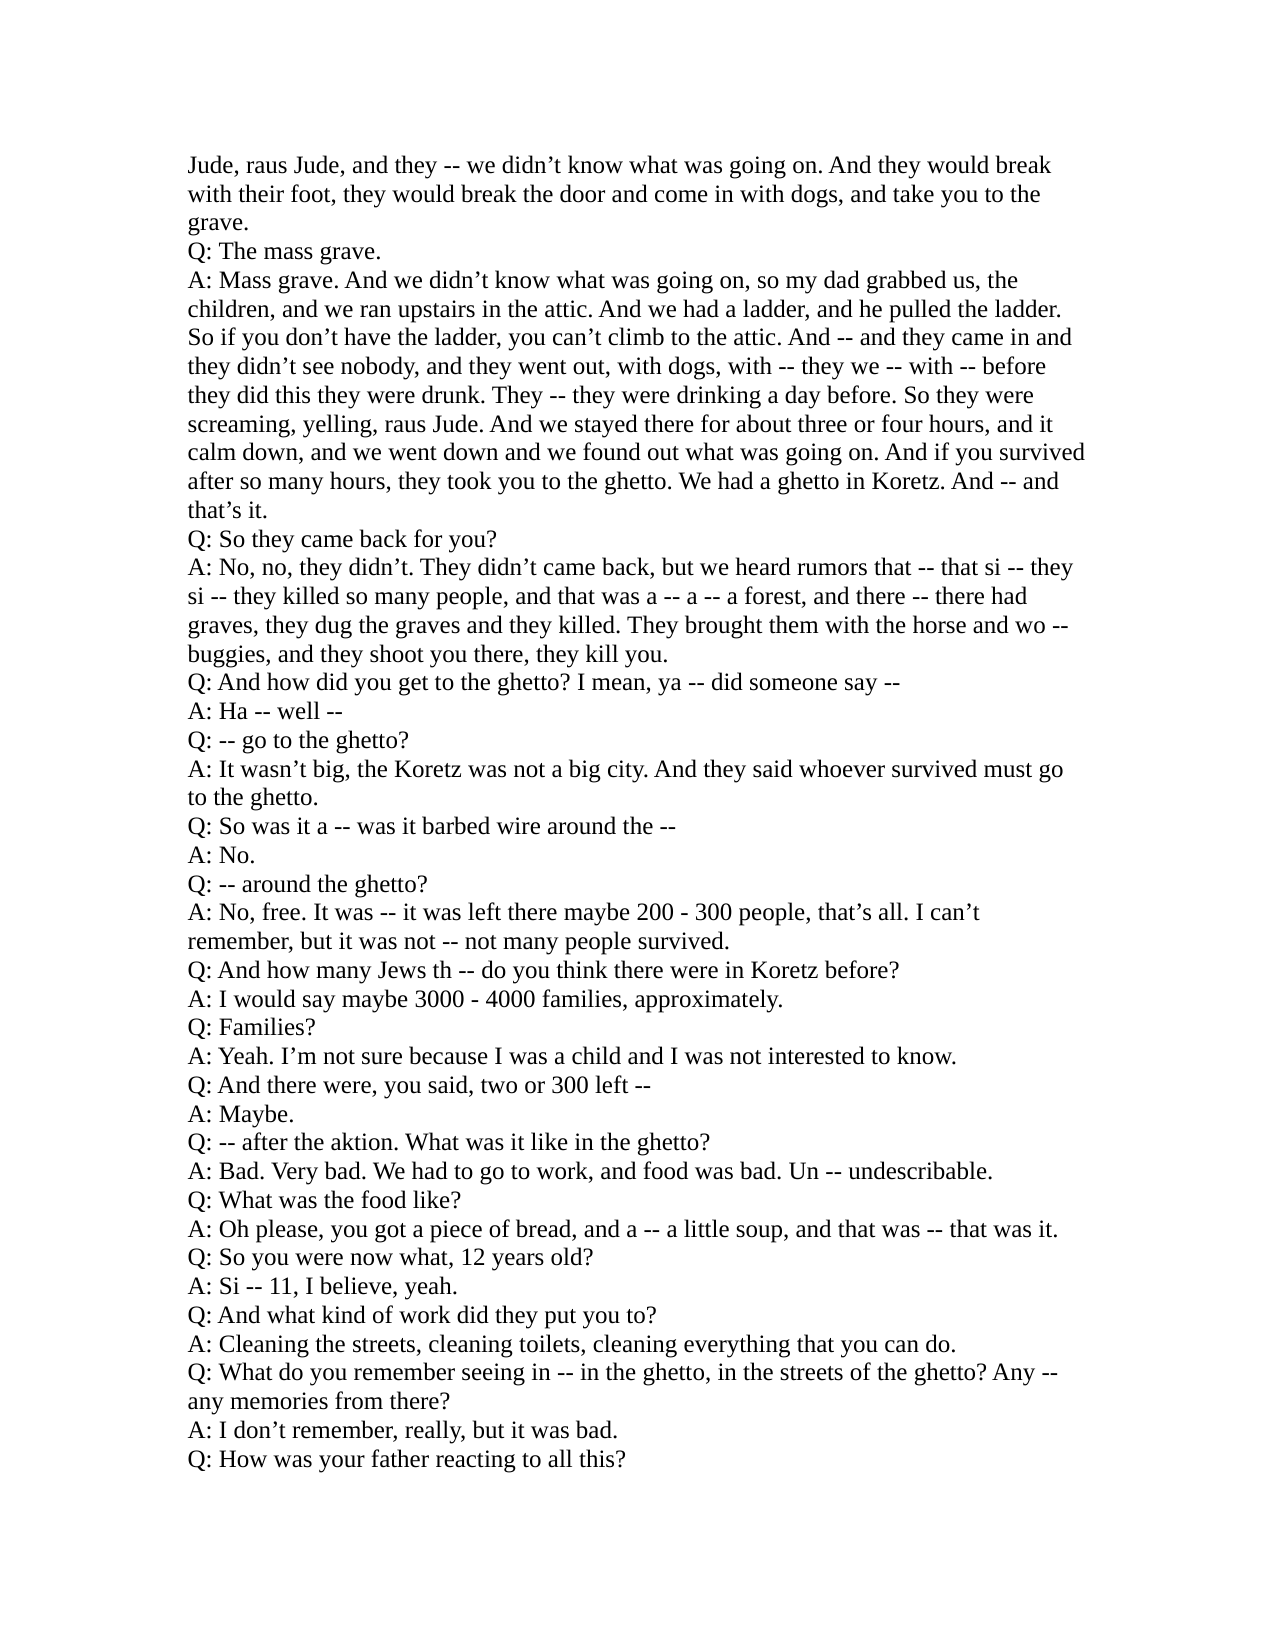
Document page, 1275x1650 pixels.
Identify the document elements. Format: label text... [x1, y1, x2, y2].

text A: Ha -- well -- [187, 725, 1087, 754]
text A: No, free. It was -- it was left there maybe 200 - 300 people, that’s all. I can’t remember, but it was not -- not many people survived. [187, 926, 1087, 984]
text A: It wasn’t big, the Koretz was not a big city. And they said whoever survived must go to the ghetto. [187, 782, 1087, 840]
text Q: What was the food like? [187, 1214, 1087, 1242]
text A: Mass grave. And we didn’t know what was going on, so my dad grabbed us, the children, and we ran upstairs in the attic. And we had a ladder, and he pulled the ladder. So if you don’t have the ladder, you can’t climb to the attic. And -- and they came in and they didn’t see nobody, and they went out, with dogs, with -- they we -- with -- before they did this they were drunk. They -- they were drinking a day before. So they were screaming, yelling, raus Jude. And we stayed there for about three or four hours, and it calm down, and we went down and we found out what was going on. And if you survived after so many hours, they took you to the ghetto. We had a ghetto in Koretz. And -- and that’s it. [187, 294, 1087, 552]
text Q: -- around the ghetto? [187, 897, 1087, 926]
text A: And we were at home, and we heard a lot of noise because they were screaming, raus Jude, raus Jude, and they -- we didn’t know what was going on. And they would break with their foot, they would break the door and come in with dogs, and take you to the grave. [187, 150, 1087, 265]
text A: I don’t remember, really, but it was bad. [187, 1444, 1087, 1472]
text A: Maybe. [187, 1127, 1087, 1156]
text A: No, no, they didn’t. They didn’t came back, but we heard rumors that -- that si -- they si -- they killed so many people, and that was a -- a -- a forest, and there -- there had graves, they dug the graves and they killed. They brought them with the horse and wo -- buggies, and they shoot you there, they kill you. [187, 581, 1087, 696]
text Q: What do you remember seeing in -- in the ghetto, in the streets of the ghetto? Any -- any memories from there? [187, 1386, 1087, 1444]
text A: Oh please, you got a piece of bread, and a -- a little soup, and that was -- that was it. [187, 1242, 1087, 1271]
text Q: The mass grave. [187, 265, 1087, 294]
text Q: So you were now what, 12 years old? [187, 1271, 1087, 1300]
text Q: And how many Jews th -- do you think there were in Koretz before? [187, 984, 1087, 1012]
text A: Cleaning the streets, cleaning toilets, cleaning everything that you can do. [187, 1357, 1087, 1386]
text Q: So they came back for you? [187, 552, 1087, 581]
text Q: -- after the aktion. What was it like in the ghetto? [187, 1156, 1087, 1185]
text Q: Families? [187, 1041, 1087, 1070]
text A: Bad. Very bad. We had to go to work, and food was bad. Un -- undescribable. [187, 1185, 1087, 1214]
text Q: And what kind of work did they put you to? [187, 1329, 1087, 1357]
text Q: -- go to the ghetto? [187, 754, 1087, 782]
text Q: So was it a -- was it barbed wire around the -- [187, 840, 1087, 869]
text Q: And how did you get to the ghetto? I mean, ya -- did someone say -- [187, 696, 1087, 725]
text A: I would say maybe 3000 - 4000 families, approximately. [187, 1012, 1087, 1041]
text A: Yeah. I’m not sure because I was a child and I was not interested to know. [187, 1070, 1087, 1099]
text Q: And there were, you said, two or 300 left -- [187, 1099, 1087, 1127]
text A: Si -- 11, I believe, yeah. [187, 1300, 1087, 1329]
text A: No. [187, 869, 1087, 897]
